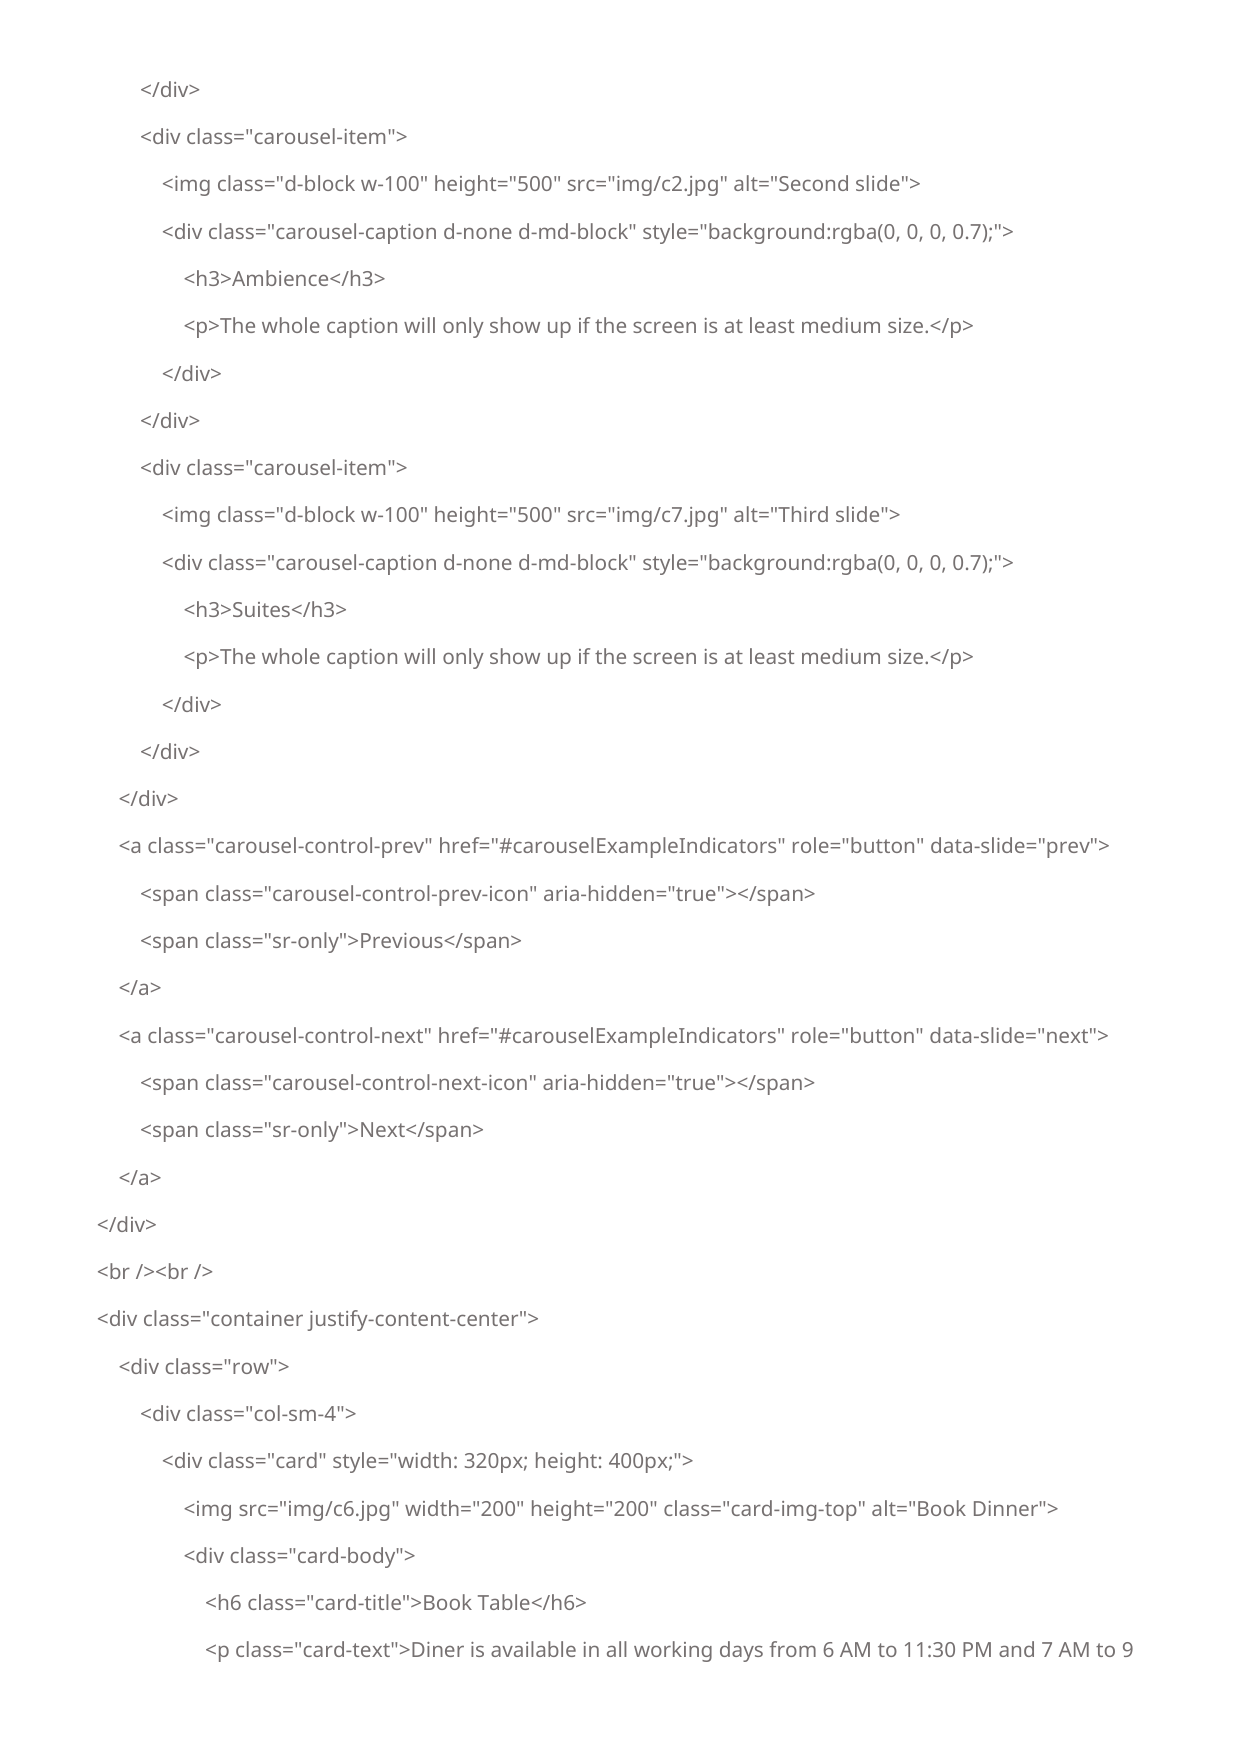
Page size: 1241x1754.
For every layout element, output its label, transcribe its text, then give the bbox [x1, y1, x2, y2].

text <span class="carousel-control-prev-icon" aria-hidden="true"></span> [75, 879, 1165, 907]
text <div class="carousel-item"> [75, 453, 1165, 482]
text <img class="d-block w-100" height="500" src="img/c7.jpg" alt="Third slide"> [75, 501, 1165, 529]
text </div> [75, 359, 1165, 387]
text </div> [75, 784, 1165, 813]
text <span class="carousel-control-next-icon" aria-hidden="true"></span> [75, 1068, 1165, 1097]
text </div> [75, 1210, 1165, 1238]
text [75, 217, 1165, 245]
text <div class="card-body"> [75, 1541, 1165, 1569]
text <div class="col-sm-4"> [75, 1399, 1165, 1428]
text </div> [75, 75, 1165, 103]
text <span class="sr-only">Previous</span> [75, 926, 1165, 955]
text <div class="card" style="width: 320px; height: 400px;"> [75, 1446, 1165, 1475]
text <a class="carousel-control-next" href="#carouselExampleIndicators" role="button" data-slide="next"> [75, 1021, 1165, 1049]
text <span class="sr-only">Next</span> [75, 1115, 1165, 1144]
text </div> [75, 690, 1165, 718]
text <p>The whole caption will only show up if the screen is at least medium size.</p> [75, 311, 1165, 340]
text </a> [75, 973, 1165, 1002]
text <img class="d-block w-100" height="500" src="img/c2.jpg" alt="Second slide"> [75, 169, 1165, 198]
text <h3>Suites</h3> [75, 595, 1165, 624]
text <img src="img/c6.jpg" width="200" height="200" class="card-img-top" alt="Book Dinner"> [75, 1494, 1165, 1522]
text <a class="carousel-control-prev" href="#carouselExampleIndicators" role="button" data-slide="prev"> [75, 832, 1165, 860]
text </a> [75, 1163, 1165, 1191]
text <div class="carousel-item"> [75, 122, 1165, 151]
text <p class="card-text">Diner is available in all working days from 6 AM to 11:30 PM and 7 AM to 9 [75, 1636, 1165, 1664]
text <h3>Ambience</h3> [75, 264, 1165, 293]
text <div class="row"> [75, 1352, 1165, 1380]
text <br /><br /> [75, 1257, 1165, 1286]
text <div class="carousel-caption d-none d-md-block" style="background:rgba(0, 0, 0, 0.7);"> [75, 548, 1165, 576]
text <p>The whole caption will only show up if the screen is at least medium size.</p> [75, 642, 1165, 671]
text <div class="container justify-content-center"> [75, 1304, 1165, 1333]
text <h6 class="card-title">Book Table</h6> [75, 1588, 1165, 1617]
text </div> [75, 406, 1165, 434]
text </div> [75, 737, 1165, 766]
